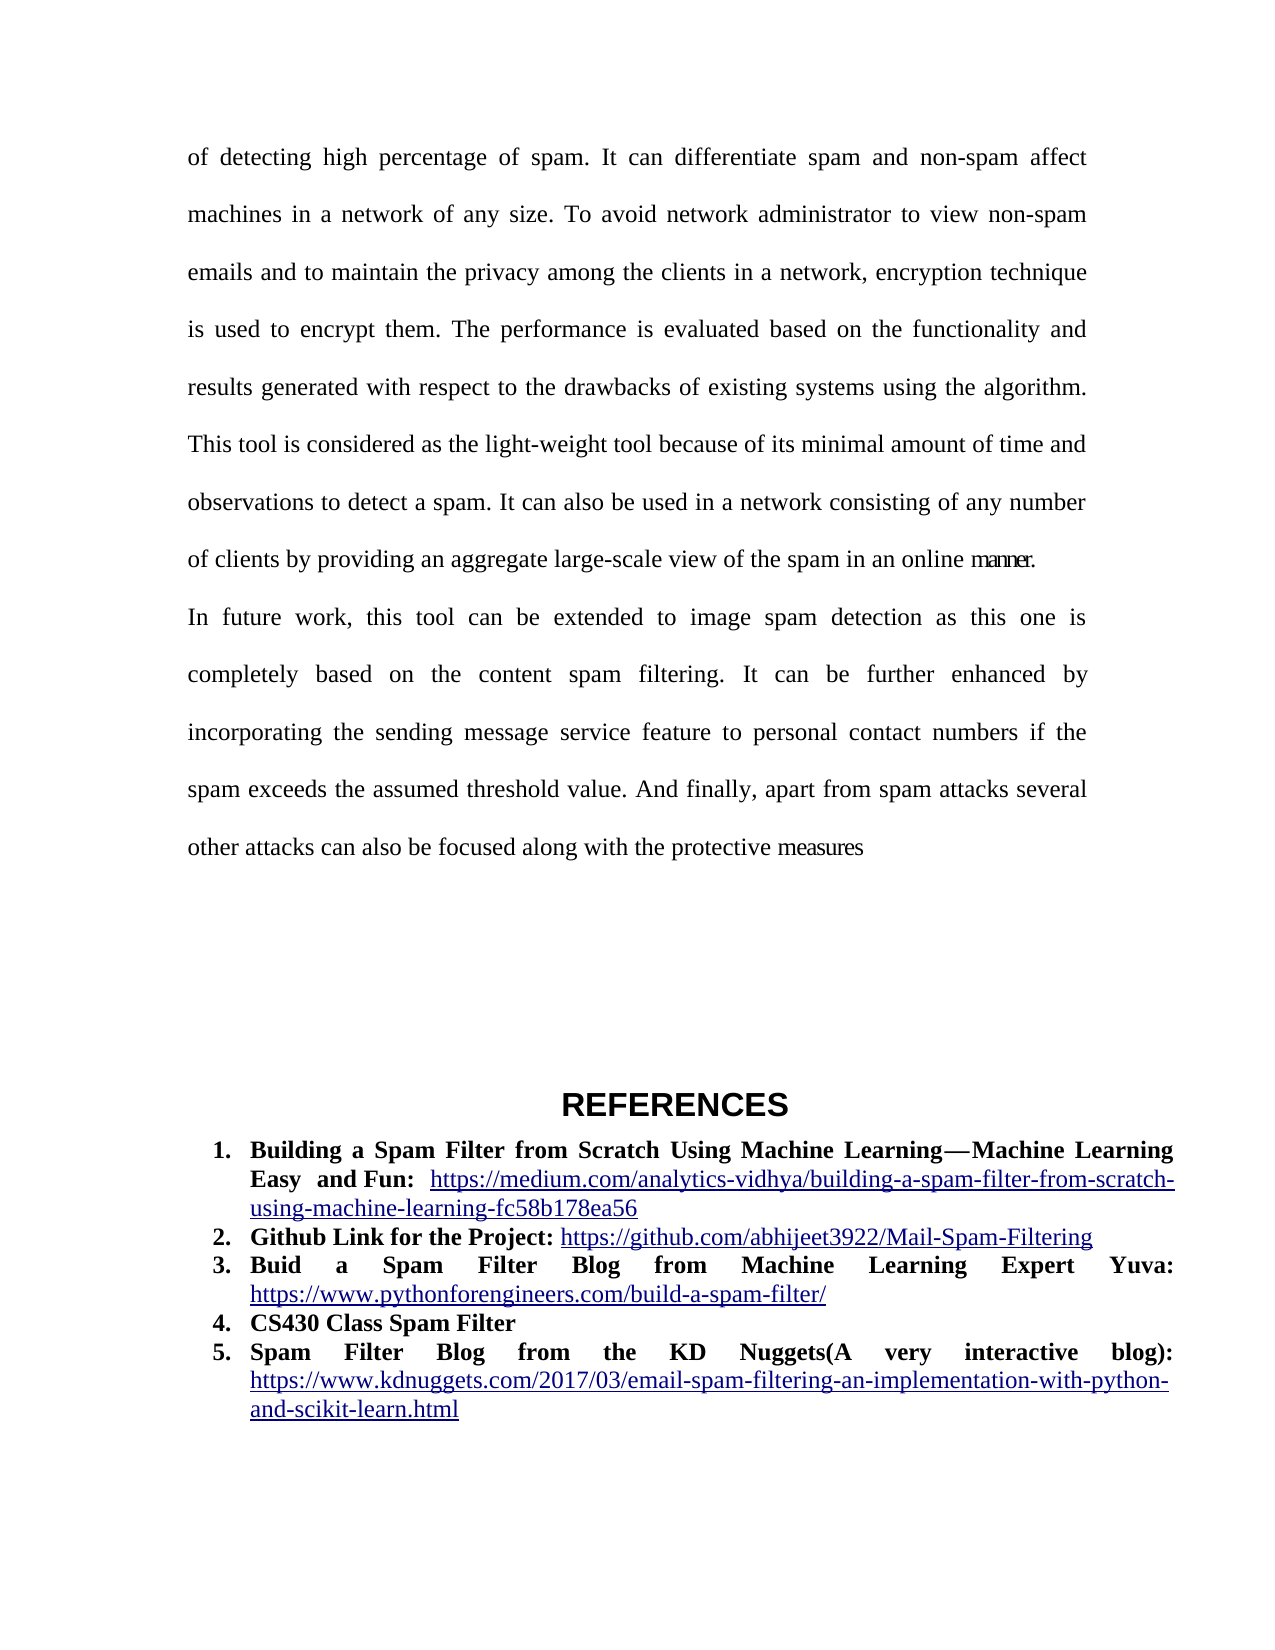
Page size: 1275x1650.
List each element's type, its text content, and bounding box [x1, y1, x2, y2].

subtitle CS430 Class Spam Filter [212, 1308, 1175, 1337]
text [187, 142, 1088, 573]
subtitle Buid a Spam Filter Blog from Machine Learning Expert Yuva: https://www.pythonforengineers.com/build-a-spam-filter/ [212, 1251, 1175, 1308]
text In future work, this tool can be extended to image spam detection as this one is completely based on the content spam filtering. It can be further enhanced by incorporating the sending message service feature to personal contact numbers if the spam exceeds the assumed threshold value. And finally, apart from spam attacks several other attacks can also be focused along with the protective measures [187, 602, 1088, 861]
subtitle Building a Spam Filter from Scratch Using Machine Learning — Machine Learning Easy and Fun: https://medium.com/analytics-vidhya/building-a-spam-filter-from-scratch-using-machine-learning-fc58b178ea56 [212, 1136, 1175, 1222]
subtitle Spam Filter Blog from the KD Nuggets(A very interactive blog): https://www.kdnuggets.com/2017/03/email-spam-filtering-an-implementation-with-python-and-scikit-learn.html [212, 1337, 1175, 1423]
subtitle REFERENCES [175, 1084, 1175, 1123]
subtitle Github Link for the Project: https://github.com/abhijeet3922/Mail-Spam-Filtering [212, 1222, 1175, 1251]
